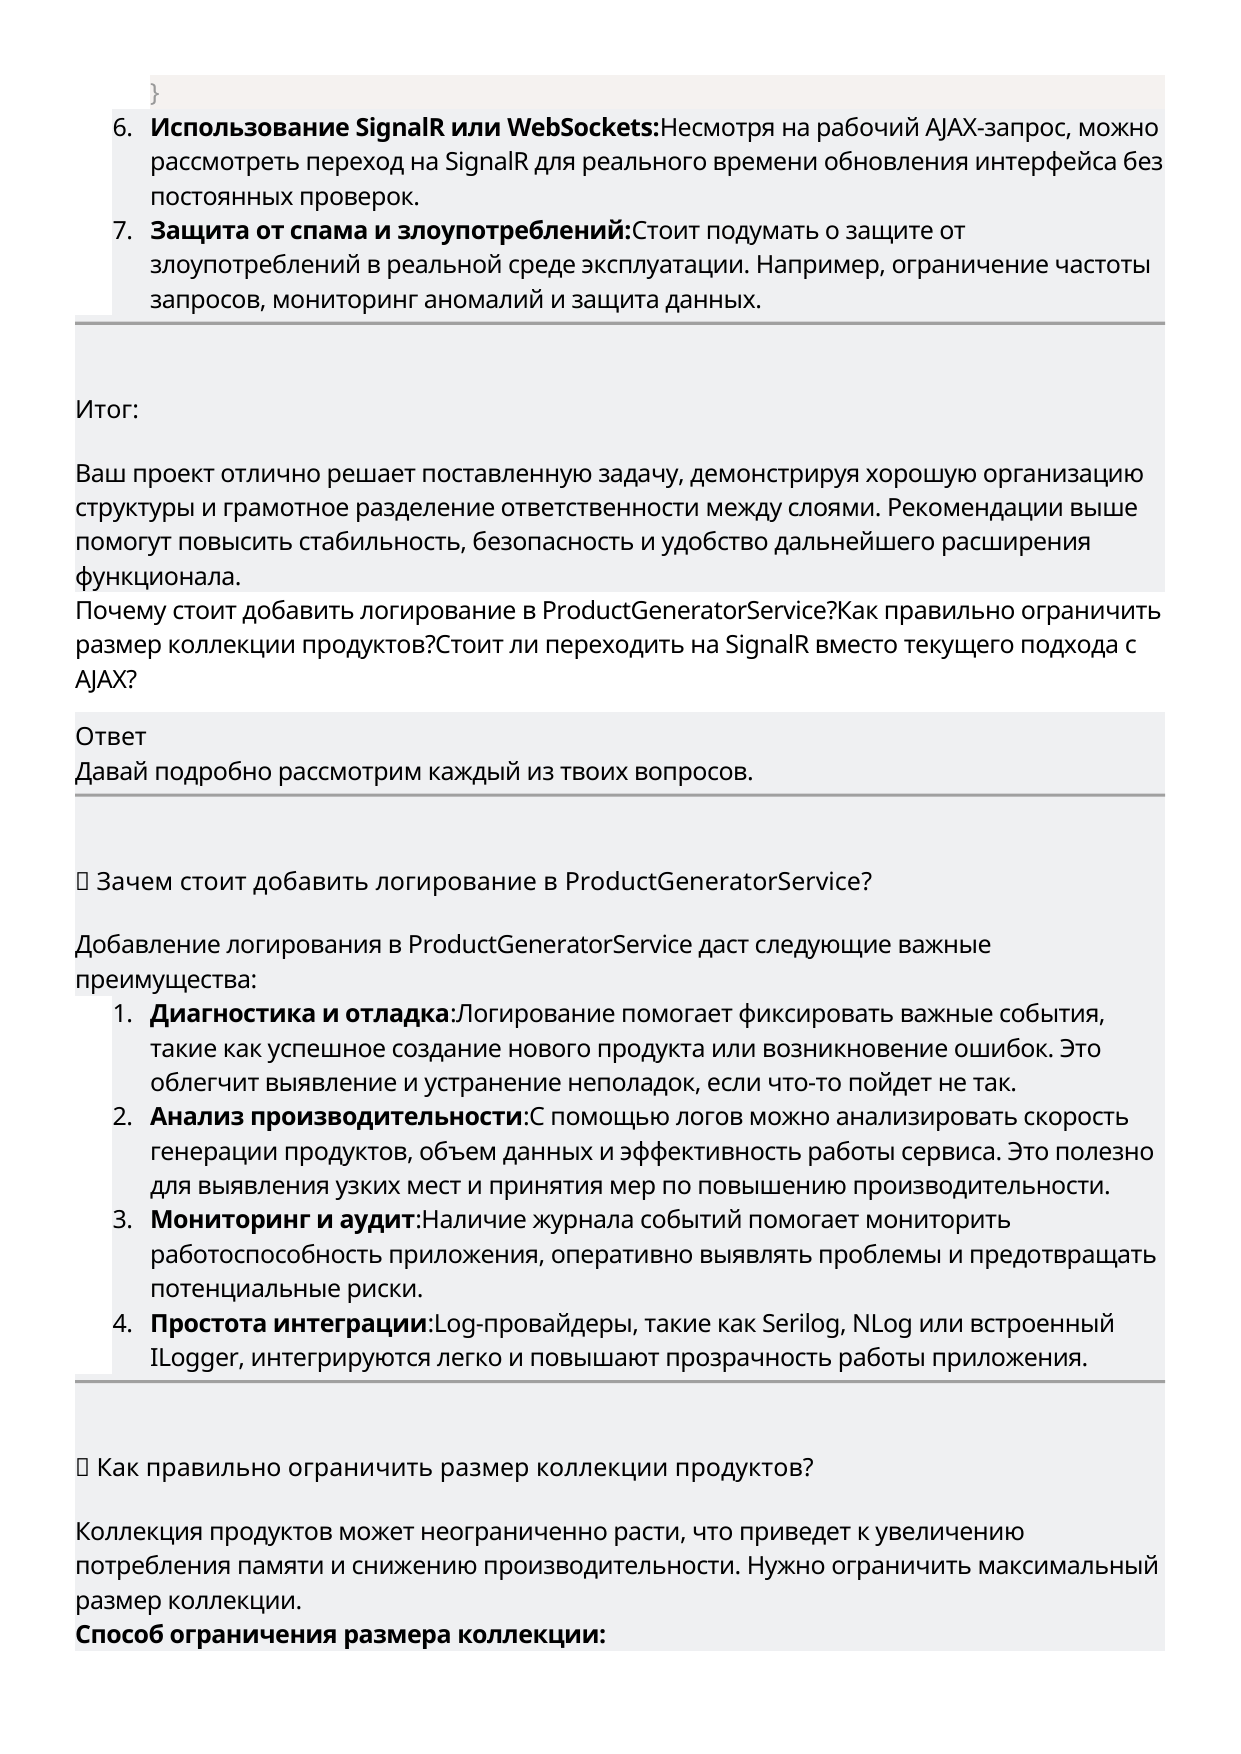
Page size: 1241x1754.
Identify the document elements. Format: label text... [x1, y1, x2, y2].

text Коллекция продуктов может неограниченно расти, что приведет к увеличению потребления памяти и снижению производительности. Нужно ограничить максимальный размер коллекции. [75, 1513, 1165, 1616]
text 📝 Зачем стоит добавить логирование в ProductGeneratorService? [75, 851, 1165, 898]
list Использование SignalR или WebSockets:Несмотря на рабочий AJAX-запрос, можно рассмотреть переход на SignalR для реального времени обновления интерфейса без постоянных проверок. [112, 109, 1165, 212]
list Простота интеграции:Log-провайдеры, такие как Serilog, NLog или встроенный ILogger, интегрируются легко и повышают прозрачность работы приложения. [112, 1305, 1165, 1374]
list Анализ производительности:С помощью логов можно анализировать скорость генерации продуктов, объем данных и эффективность работы сервиса. Это полезно для выявления узких мест и принятия мер по повышению производительности. [112, 1099, 1165, 1202]
text } [150, 75, 1165, 109]
text ✅ Как правильно ограничить размер коллекции продуктов? [75, 1437, 1165, 1484]
text Почему стоит добавить логирование в ProductGeneratorService?Как правильно ограничить размер коллекции продуктов?Стоит ли переходить на SignalR вместо текущего подхода с AJAX? [75, 592, 1165, 696]
text Ваш проект отлично решает поставленную задачу, демонстрируя хорошую организацию структуры и грамотное разделение ответственности между слоями. Рекомендации выше помогут повысить стабильность, безопасность и удобство дальнейшего расширения функционала. [75, 455, 1165, 592]
list Диагностика и отладка:Логирование помогает фиксировать важные события, такие как успешное создание нового продукта или возникновение ошибок. Это облегчит выявление и устранение неполадок, если что-то пойдет не так. [112, 996, 1165, 1099]
list Мониторинг и аудит:Наличие журнала событий помогает мониторить работоспособность приложения, оперативно выявлять проблемы и предотвращать потенциальные риски. [112, 1202, 1165, 1305]
list Защита от спама и злоупотреблений:Стоит подумать о защите от злоупотреблений в реальной среде эксплуатации. Например, ограничение частоты запросов, мониторинг аномалий и защита данных. [112, 212, 1165, 315]
text Давай подробно рассмотрим каждый из твоих вопросов. [75, 753, 1165, 787]
text Способ ограничения размера коллекции: [75, 1616, 1165, 1651]
text Итог: [75, 379, 1165, 426]
text Ответ [75, 712, 1165, 753]
text Добавление логирования в ProductGeneratorService даст следующие важные преимущества: [75, 927, 1165, 996]
